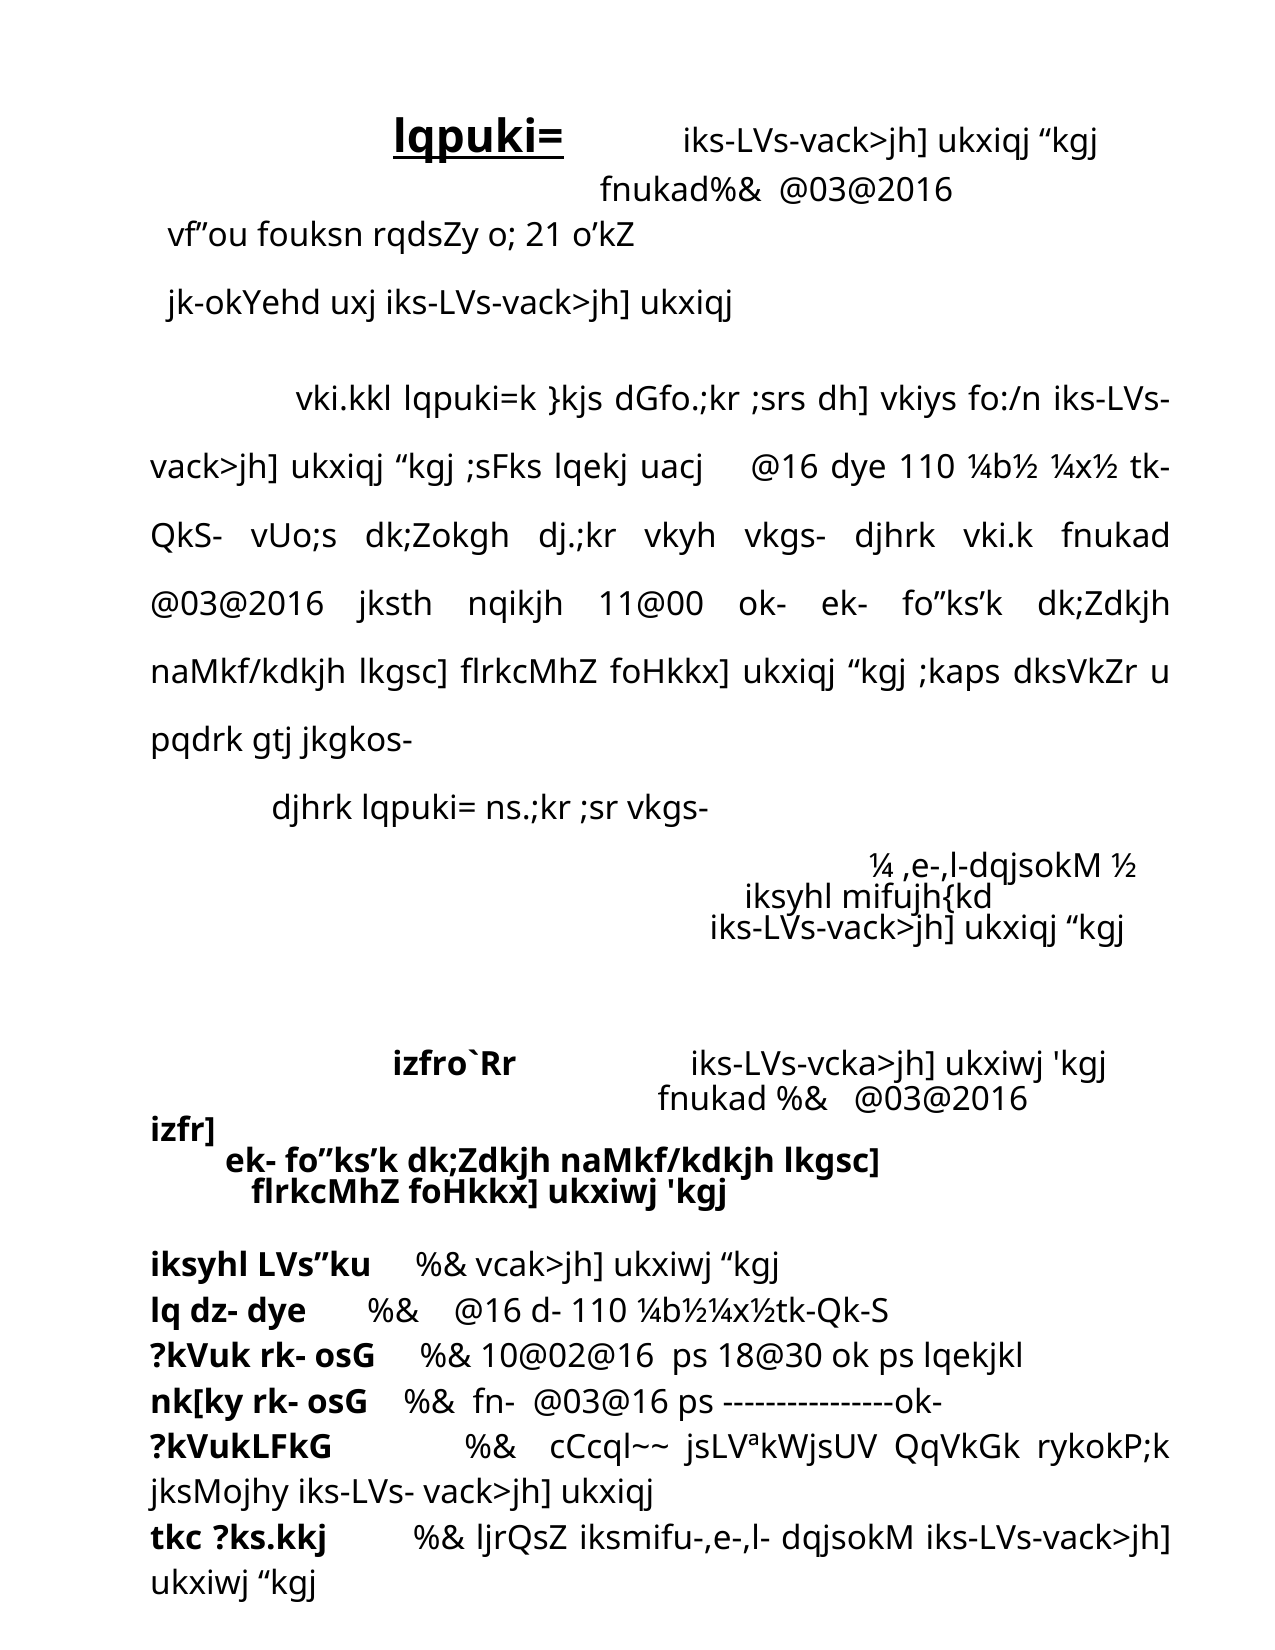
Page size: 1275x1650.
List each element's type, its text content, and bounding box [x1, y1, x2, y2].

text lqpuki= iks-LVs-vack>jh] ukxiqj “kgj [150, 103, 1172, 165]
text izfro`Rr iks-LVs-vcka>jh] ukxiwj 'kgj [150, 1039, 1172, 1085]
text ¼ ,e-,l-dqjsokM ½ [825, 852, 1172, 883]
text jk-okYehd uxj iks-LVs-vack>jh] ukxiqj [150, 279, 1172, 324]
text iksyhl mifujh{kd [450, 883, 1172, 914]
text djhrk lqpuki= ns.;kr ;sr vkgs- [150, 784, 1172, 829]
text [150, 375, 1172, 761]
text tkc ?ks.kkj %& ljrQsZ iksmifu-,e-,l- dqjsokM iks-LVs-vack>jh] ukxiwj “kgj [150, 1514, 1172, 1604]
text ek- fo”ks’k dk;Zdkjh naMkf/kdkjh lkgsc] [150, 1147, 1172, 1179]
text lq dz- dye %& @16 d- 110 ¼b½¼x½tk-Qk-S [150, 1287, 1172, 1332]
text ?kVukLFkG %& cCcql~~ jsLVªkWjsUV QqVkGk rykokP;k jksMojhy iks-LVs- vack>jh] ukxiqj [150, 1423, 1172, 1514]
text flrkcMhZ foHkkx] ukxiwj 'kgj [150, 1179, 1172, 1210]
text ?kVuk rk- osG %& 10@02@16 ps 18@30 ok ps lqekjkl [150, 1332, 1172, 1377]
text vf”ou fouksn rqdsZy o; 21 o’kZ [150, 211, 1172, 256]
text nk[ky rk- osG %& fn- @03@16 ps ----------------ok- [150, 1377, 1172, 1423]
text iks-LVs-vack>jh] ukxiqj “kgj [450, 914, 1172, 946]
text izfr] [150, 1116, 1172, 1147]
text fnukad %& @03@2016 [150, 1085, 1172, 1116]
text fnukad%& @03@2016 [150, 165, 1172, 211]
text iksyhl LVs”ku %& vcak>jh] ukxiwj “kgj [150, 1241, 1172, 1287]
